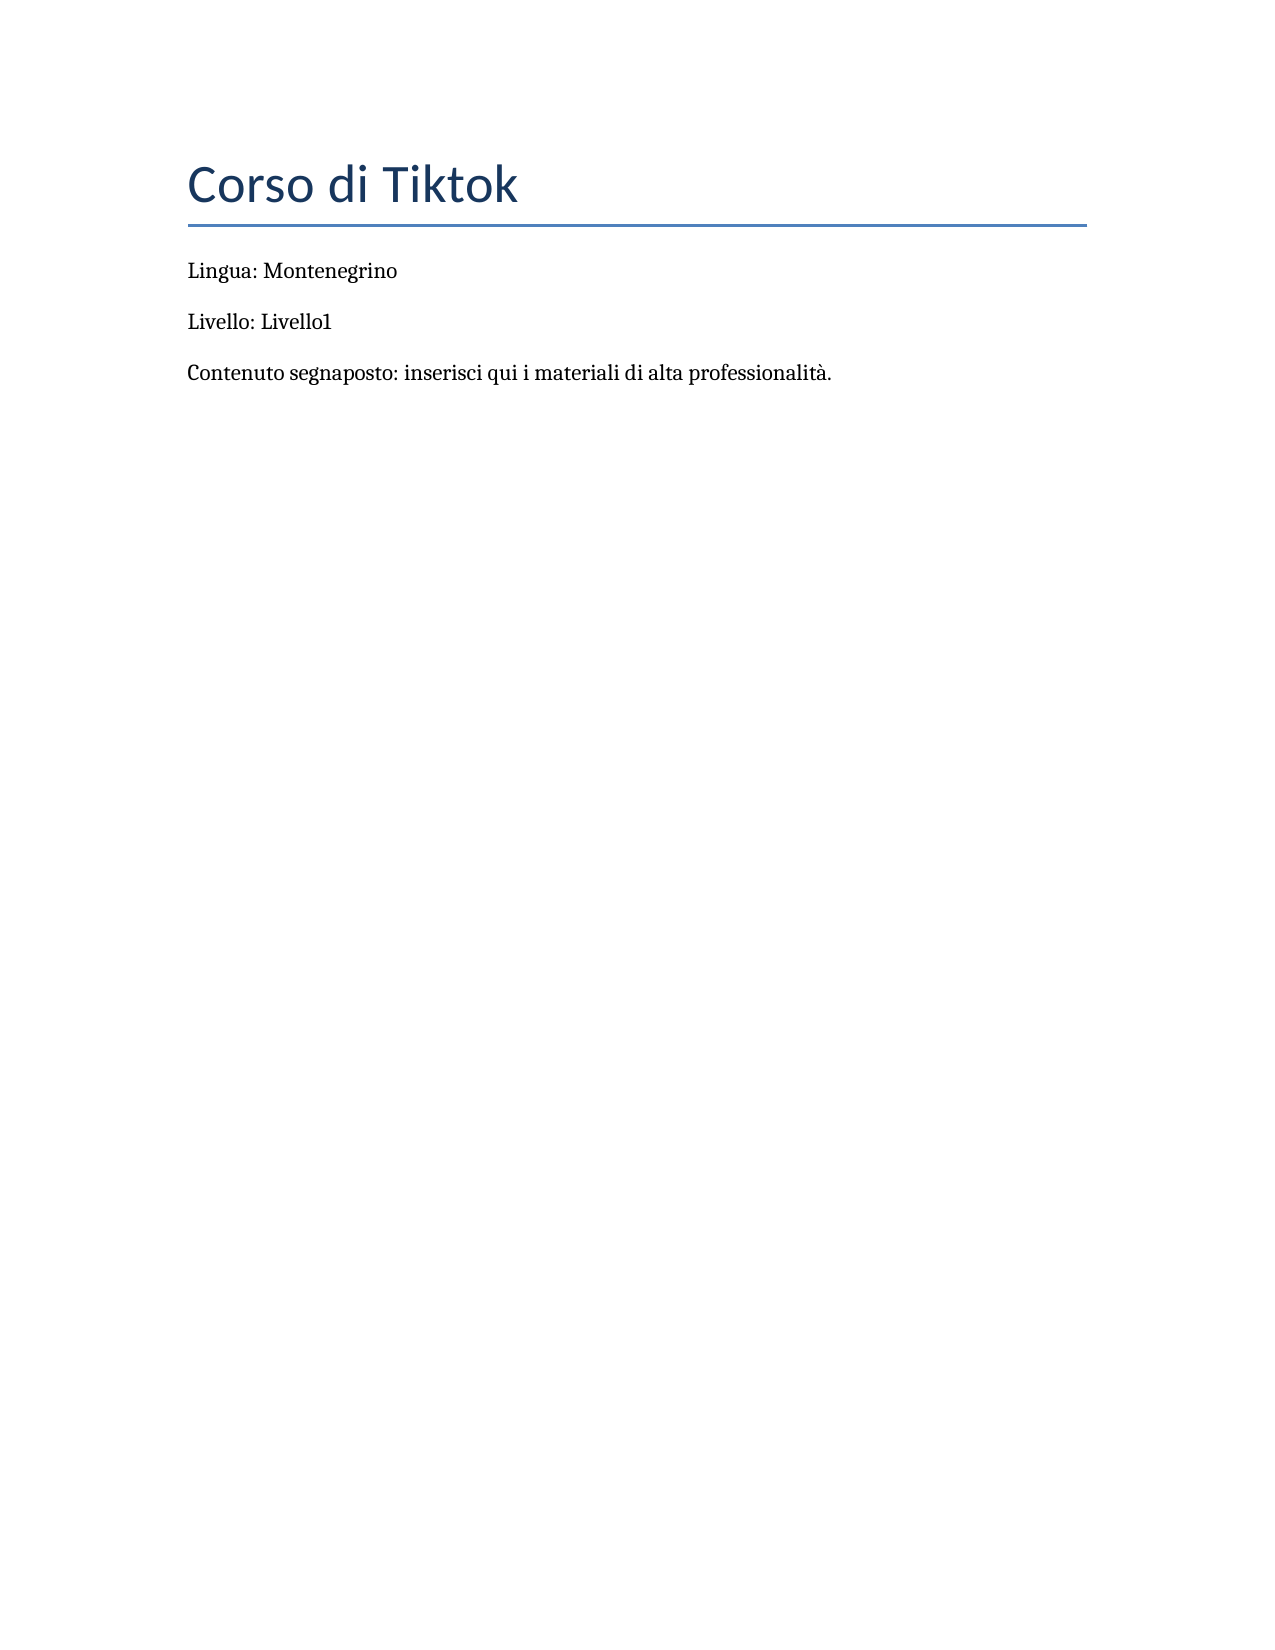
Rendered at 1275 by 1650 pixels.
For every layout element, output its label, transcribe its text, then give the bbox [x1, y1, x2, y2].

title Corso di Tiktok [187, 150, 1087, 227]
text Lingua: Montenegrino [187, 258, 1087, 284]
text Livello: Livello1 [187, 309, 1087, 335]
text Contenuto segnaposto: inserisci qui i materiali di alta professionalità. [187, 360, 1087, 386]
